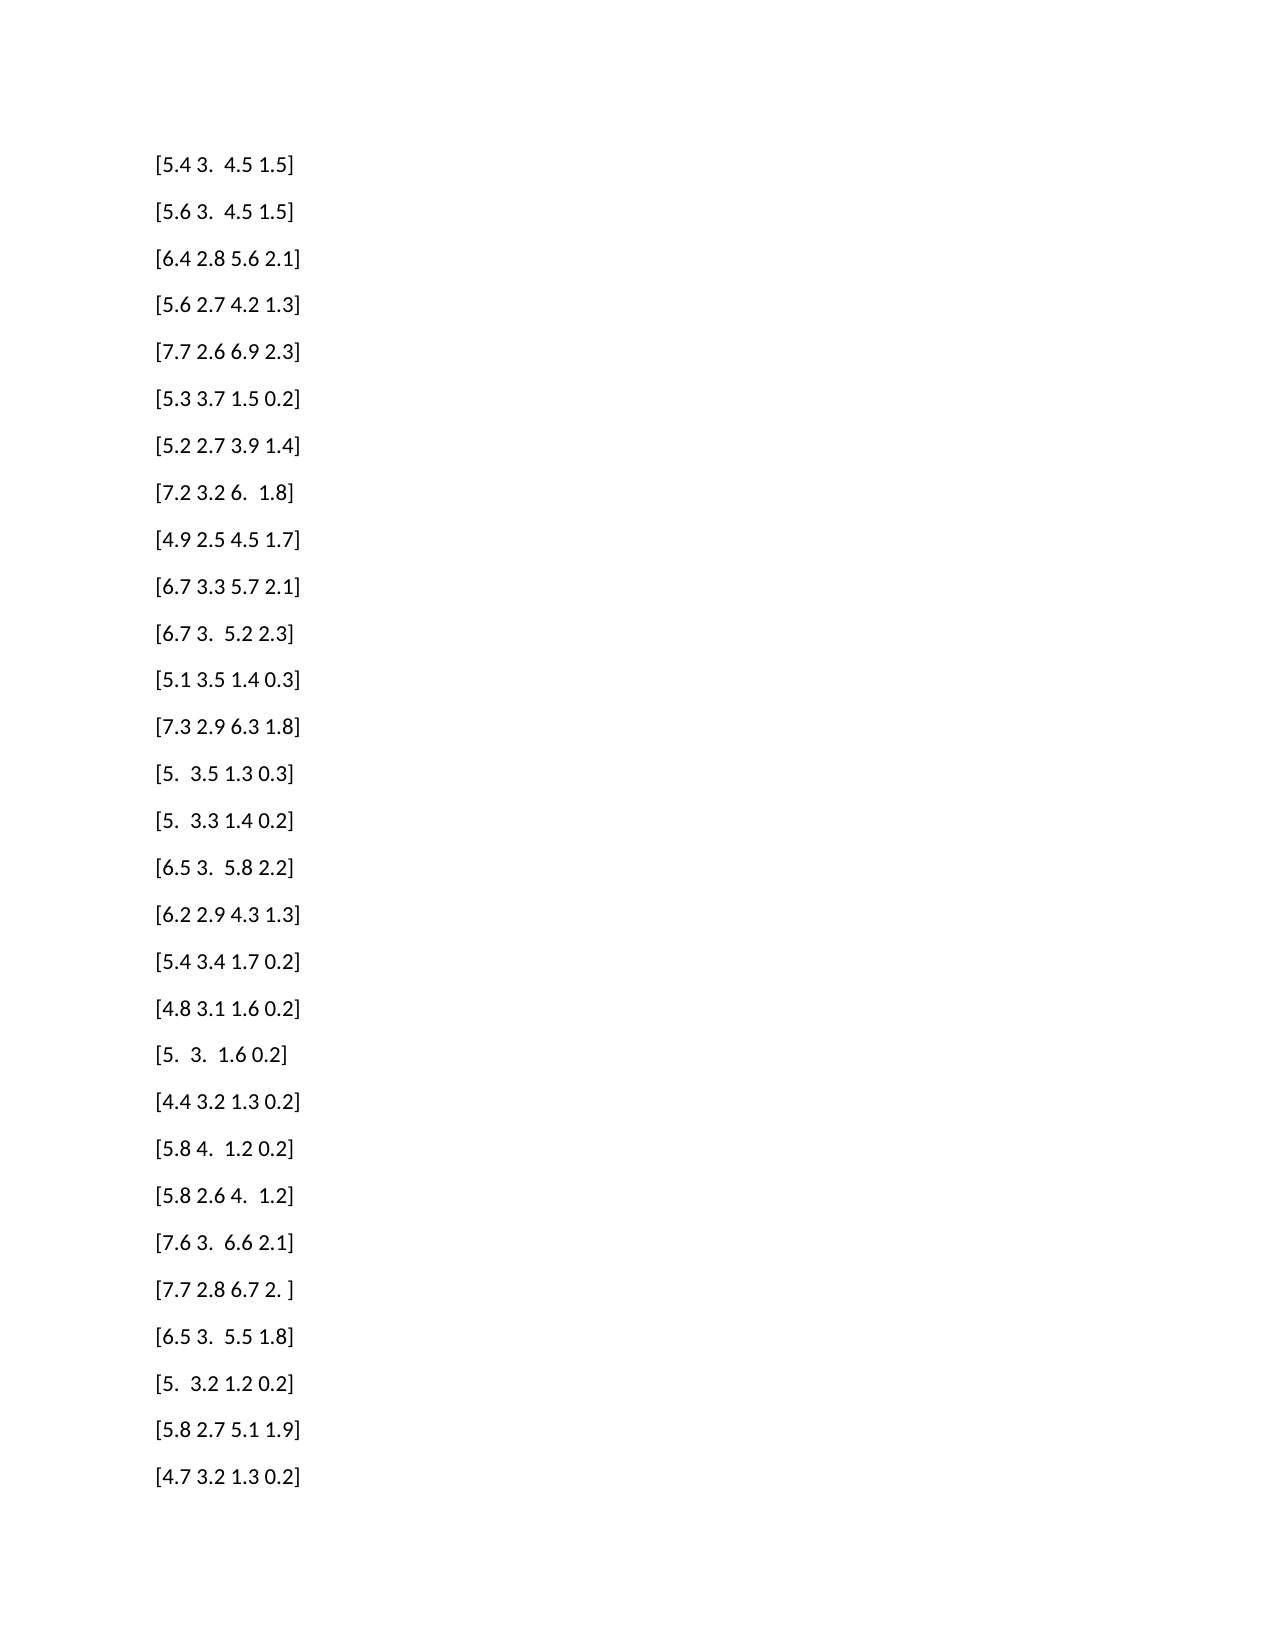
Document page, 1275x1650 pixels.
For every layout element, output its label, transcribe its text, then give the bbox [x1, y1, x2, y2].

text [5.2 2.7 3.9 1.4] [150, 431, 1125, 459]
text [4.7 3.2 1.3 0.2] [150, 1462, 1125, 1491]
text [5.3 3.7 1.5 0.2] [150, 384, 1125, 412]
text [7.2 3.2 6. 1.8] [150, 478, 1125, 506]
text [6.5 3. 5.8 2.2] [150, 853, 1125, 881]
text [5. 3.2 1.2 0.2] [150, 1369, 1125, 1397]
text [4.8 3.1 1.6 0.2] [150, 994, 1125, 1022]
text [5. 3. 1.6 0.2] [150, 1041, 1125, 1069]
text [5.6 3. 4.5 1.5] [150, 197, 1125, 225]
text [7.7 2.8 6.7 2. ] [150, 1275, 1125, 1303]
text [6.7 3.3 5.7 2.1] [150, 572, 1125, 600]
text [6.7 3. 5.2 2.3] [150, 619, 1125, 647]
text [7.7 2.6 6.9 2.3] [150, 337, 1125, 366]
text [5. 3.5 1.3 0.3] [150, 759, 1125, 787]
text [7.3 2.9 6.3 1.8] [150, 712, 1125, 741]
text [5.8 2.7 5.1 1.9] [150, 1416, 1125, 1444]
text [6.4 2.8 5.6 2.1] [150, 244, 1125, 272]
text [5.8 4. 1.2 0.2] [150, 1134, 1125, 1162]
text [4.4 3.2 1.3 0.2] [150, 1087, 1125, 1116]
text [7.6 3. 6.6 2.1] [150, 1228, 1125, 1256]
text [5.4 3. 4.5 1.5] [150, 150, 1125, 178]
text [6.5 3. 5.5 1.8] [150, 1322, 1125, 1350]
text [4.9 2.5 4.5 1.7] [150, 525, 1125, 553]
text [5.8 2.6 4. 1.2] [150, 1181, 1125, 1209]
text [6.2 2.9 4.3 1.3] [150, 900, 1125, 928]
text [5.4 3.4 1.7 0.2] [150, 947, 1125, 975]
text [5.6 2.7 4.2 1.3] [150, 291, 1125, 319]
text [5.1 3.5 1.4 0.3] [150, 666, 1125, 694]
text [5. 3.3 1.4 0.2] [150, 806, 1125, 834]
